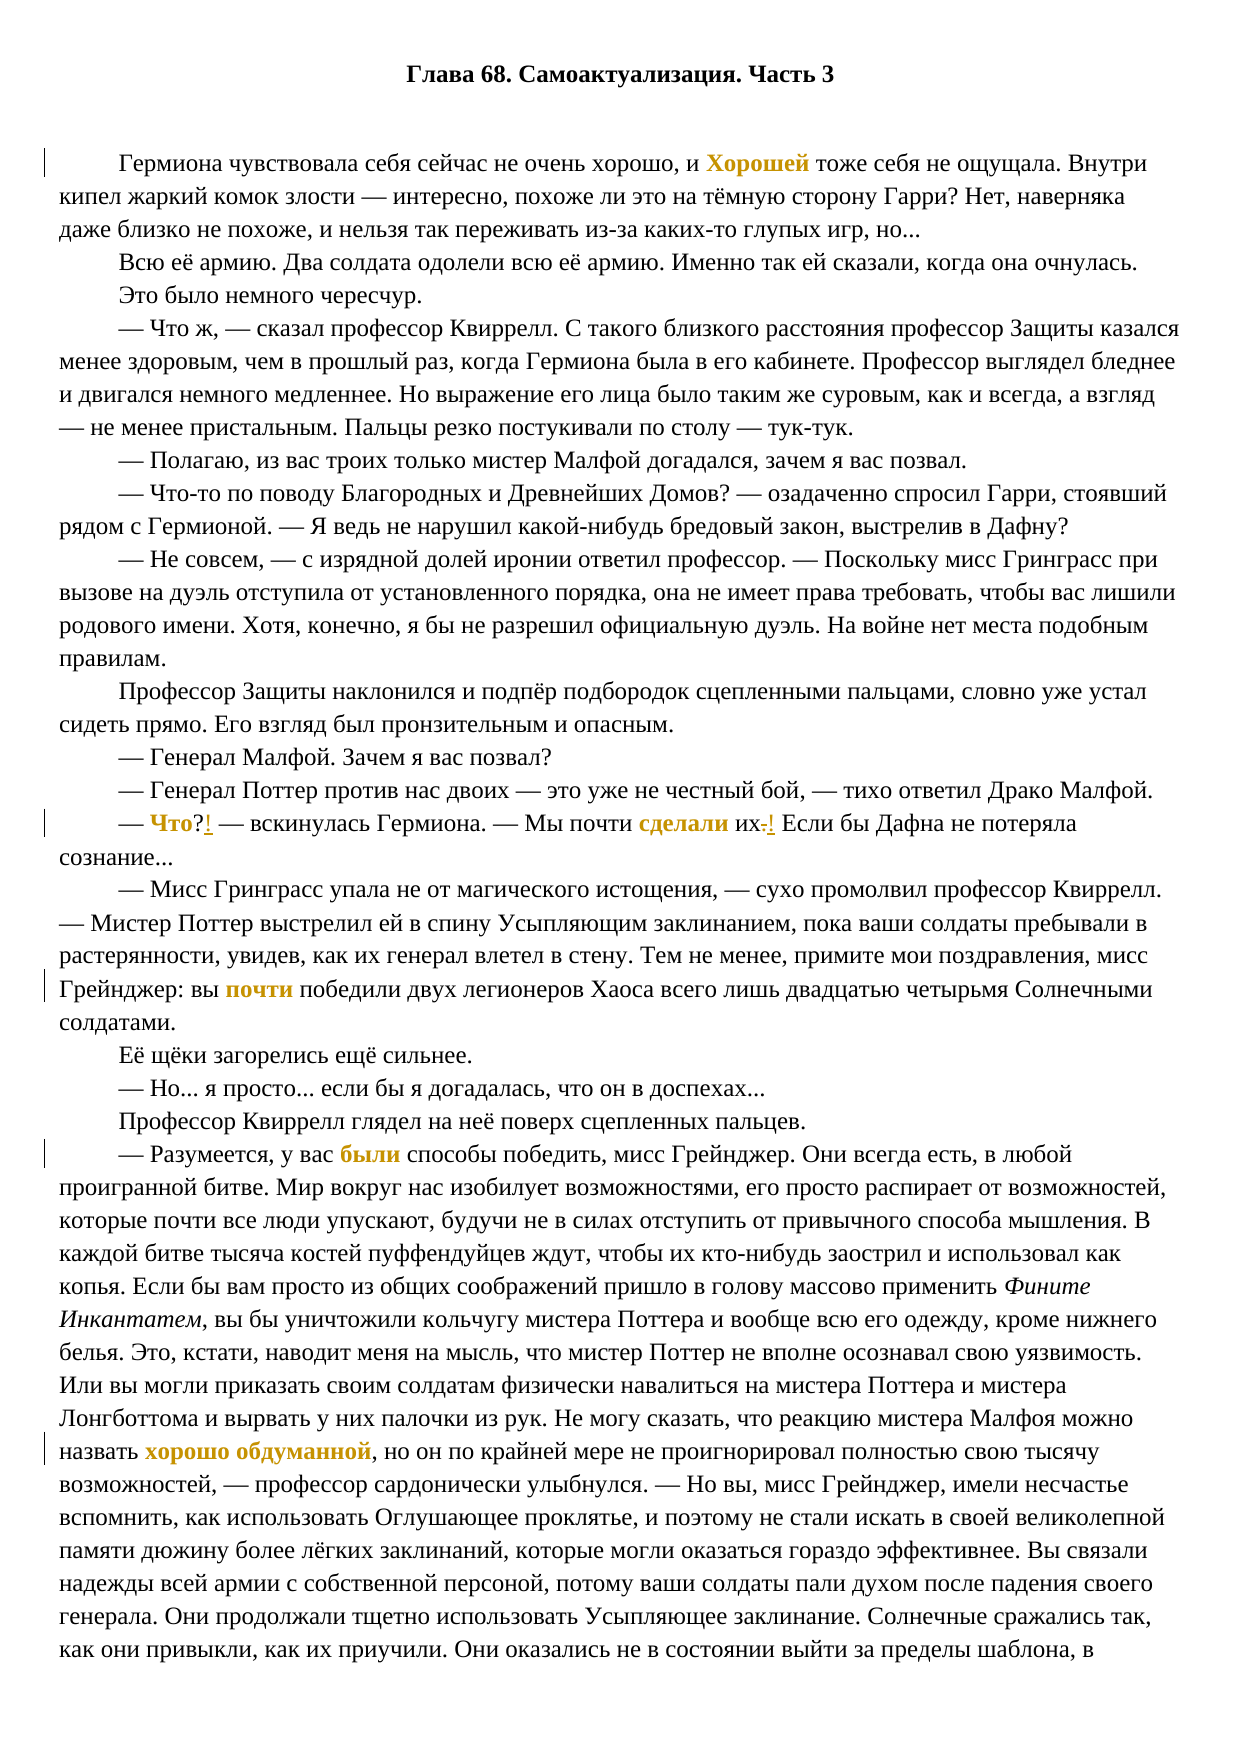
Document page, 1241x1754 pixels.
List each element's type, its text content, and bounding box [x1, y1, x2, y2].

subtitle Глава 68. Самоактуализация. Часть 3 [59, 59, 1181, 88]
text — Что ж, — сказал профессор Квиррелл. С такого близкого расстояния профессор Защиты казался менее здоровым, чем в прошлый раз, когда Гермиона была в его кабинете. Профессор выглядел бледнее и двигался немного медленнее. Но выражение его лица было таким же суровым, как и всегда, а взгляд — не менее пристальным. Пальцы резко постукивали по столу — тук-тук. [59, 313, 1181, 441]
text Гермиона чувствовала себя сейчас не очень хорошо, и Хорошей тоже себя не ощущала. Внутри кипел жаркий комок злости — интересно, похоже ли это на тёмную сторону Гарри? Нет, наверняка даже близко не похоже, и нельзя так переживать из-за каких-то глупых игр, но... [59, 148, 1181, 243]
text — Генерал Поттер против нас двоих — это уже не честный бой, — тихо ответил Драко Малфой. [59, 776, 1181, 804]
text — Но... я просто... если бы я догадалась, что он в доспехах... [59, 1073, 1181, 1101]
text Всю её армию. Два солдата одолели всю её армию. Именно так ей сказали, когда она очнулась. [59, 247, 1181, 276]
text — Мисс Гринграсс упала не от магического истощения, — сухо промолвил профессор Квиррелл. — Мистер Поттер выстрелил ей в спину Усыпляющим заклинанием, пока ваши солдаты пребывали в растерянности, увидев, как их генерал влетел в стену. Тем не менее, примите мои поздравления, мисс Грейнджер: вы почти победили двух легионеров Хаоса всего лишь двадцатью четырьмя Солнечными солдатами. [59, 874, 1181, 1035]
text — Полагаю, из вас троих только мистер Малфой догадался, зачем я вас позвал. [59, 445, 1181, 474]
text Её щёки загорелись ещё сильнее. [59, 1040, 1181, 1068]
text Это было немного чересчур. [59, 280, 1181, 309]
text Профессор Защиты наклонился и подпёр подбородок сцепленными пальцами, словно уже устал сидеть прямо. Его взгляд был пронзительным и опасным. [59, 676, 1181, 738]
text — Не совсем, — с изрядной долей иронии ответил профессор. — Поскольку мисс Гринграсс при вызове на дуэль отступила от установленного порядка, она не имеет права требовать, чтобы вас лишили родового имени. Хотя, конечно, я бы не разрешил официальную дуэль. На войне нет места подобным правилам. [59, 544, 1181, 672]
text — Что-то по поводу Благородных и Древнейших Домов? — озадаченно спросил Гарри, стоявший рядом с Гермионой. — Я ведь не нарушил какой-нибудь бредовый закон, выстрелив в Дафну? [59, 478, 1181, 540]
text — Что? — вскинулась Гермиона. — Мы почти сделали их Если бы Дафна не потеряла сознание... [59, 808, 1181, 870]
text — Генерал Малфой. Зачем я вас позвал? [59, 742, 1181, 771]
text Профессор Квиррелл глядел на неё поверх сцепленных пальцев. [59, 1106, 1181, 1134]
